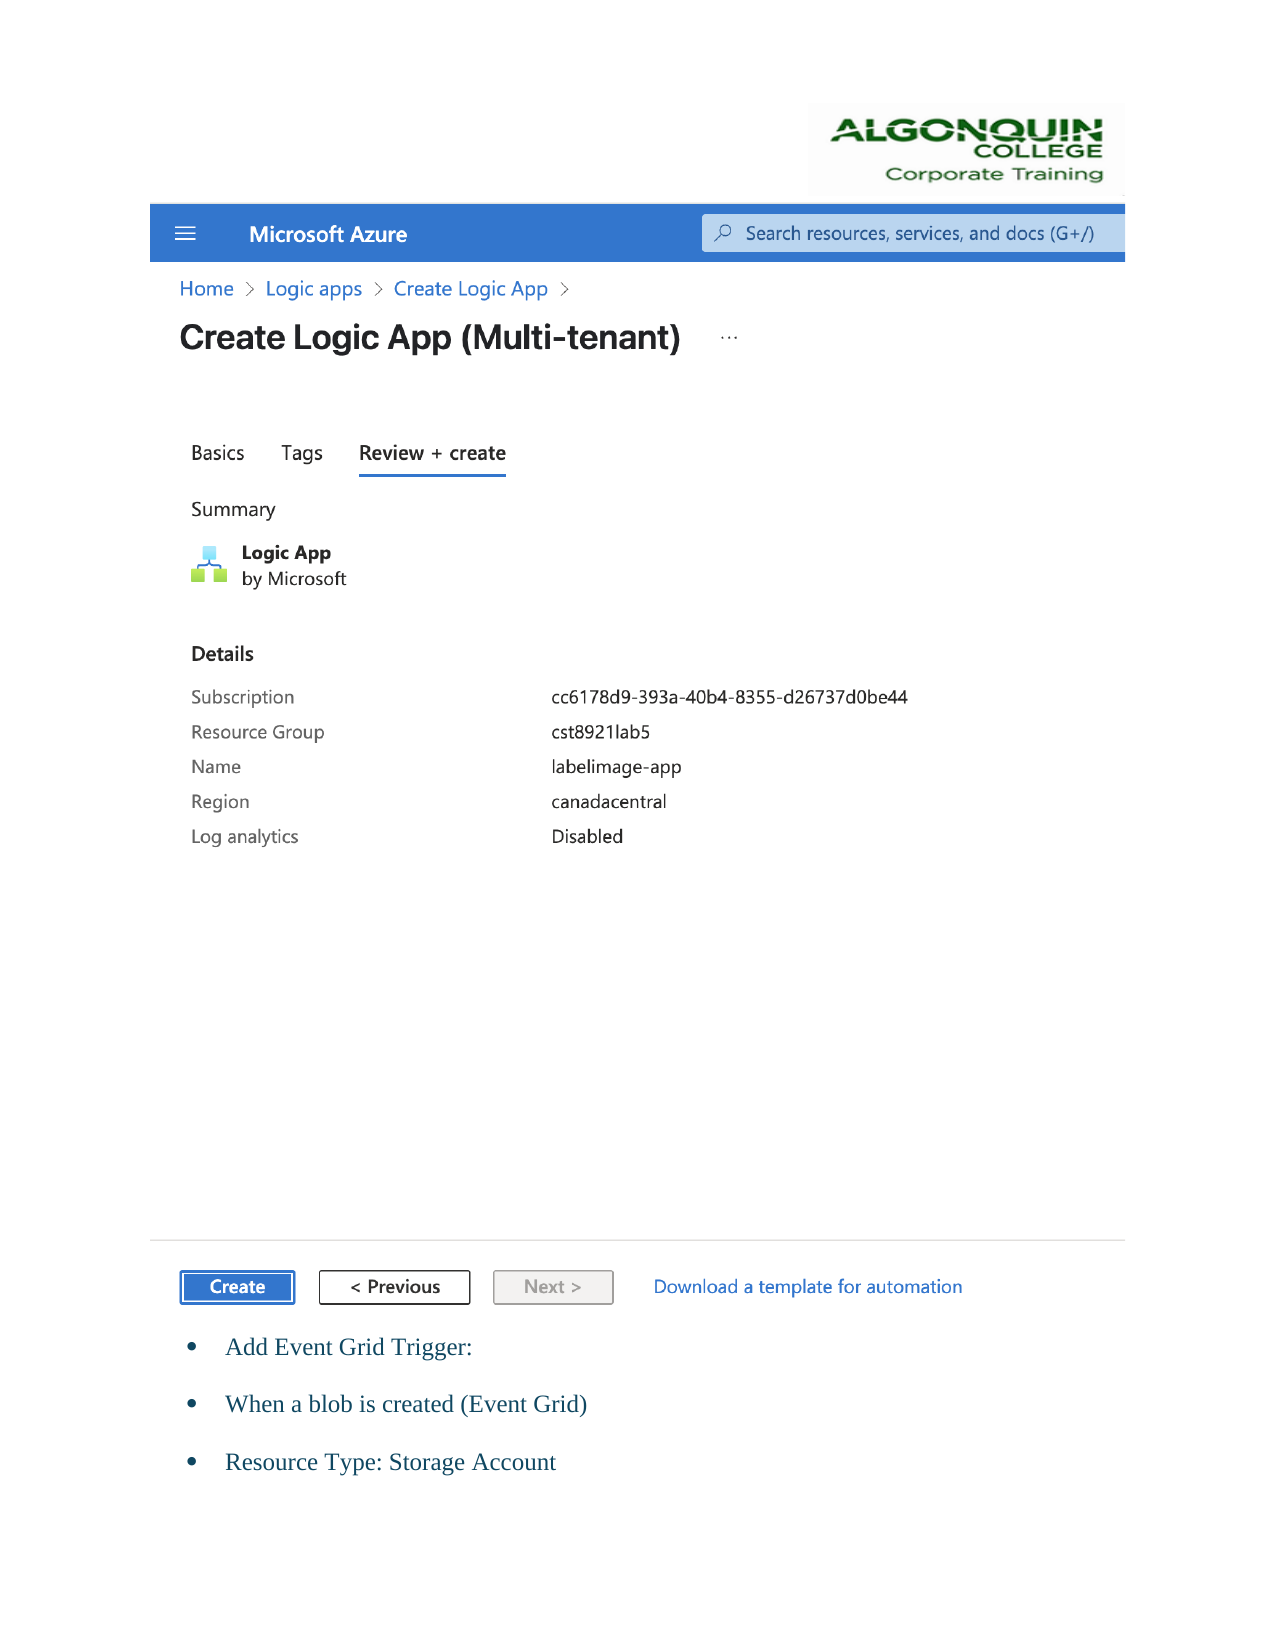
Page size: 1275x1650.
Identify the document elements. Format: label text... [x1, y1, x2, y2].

list When a blob is created (Event Grid) [187, 1389, 1125, 1418]
list Add Event Grid Trigger: [187, 1332, 1125, 1361]
list Resource Type: Storage Account [187, 1447, 1125, 1476]
picture [150, 103, 1125, 1332]
